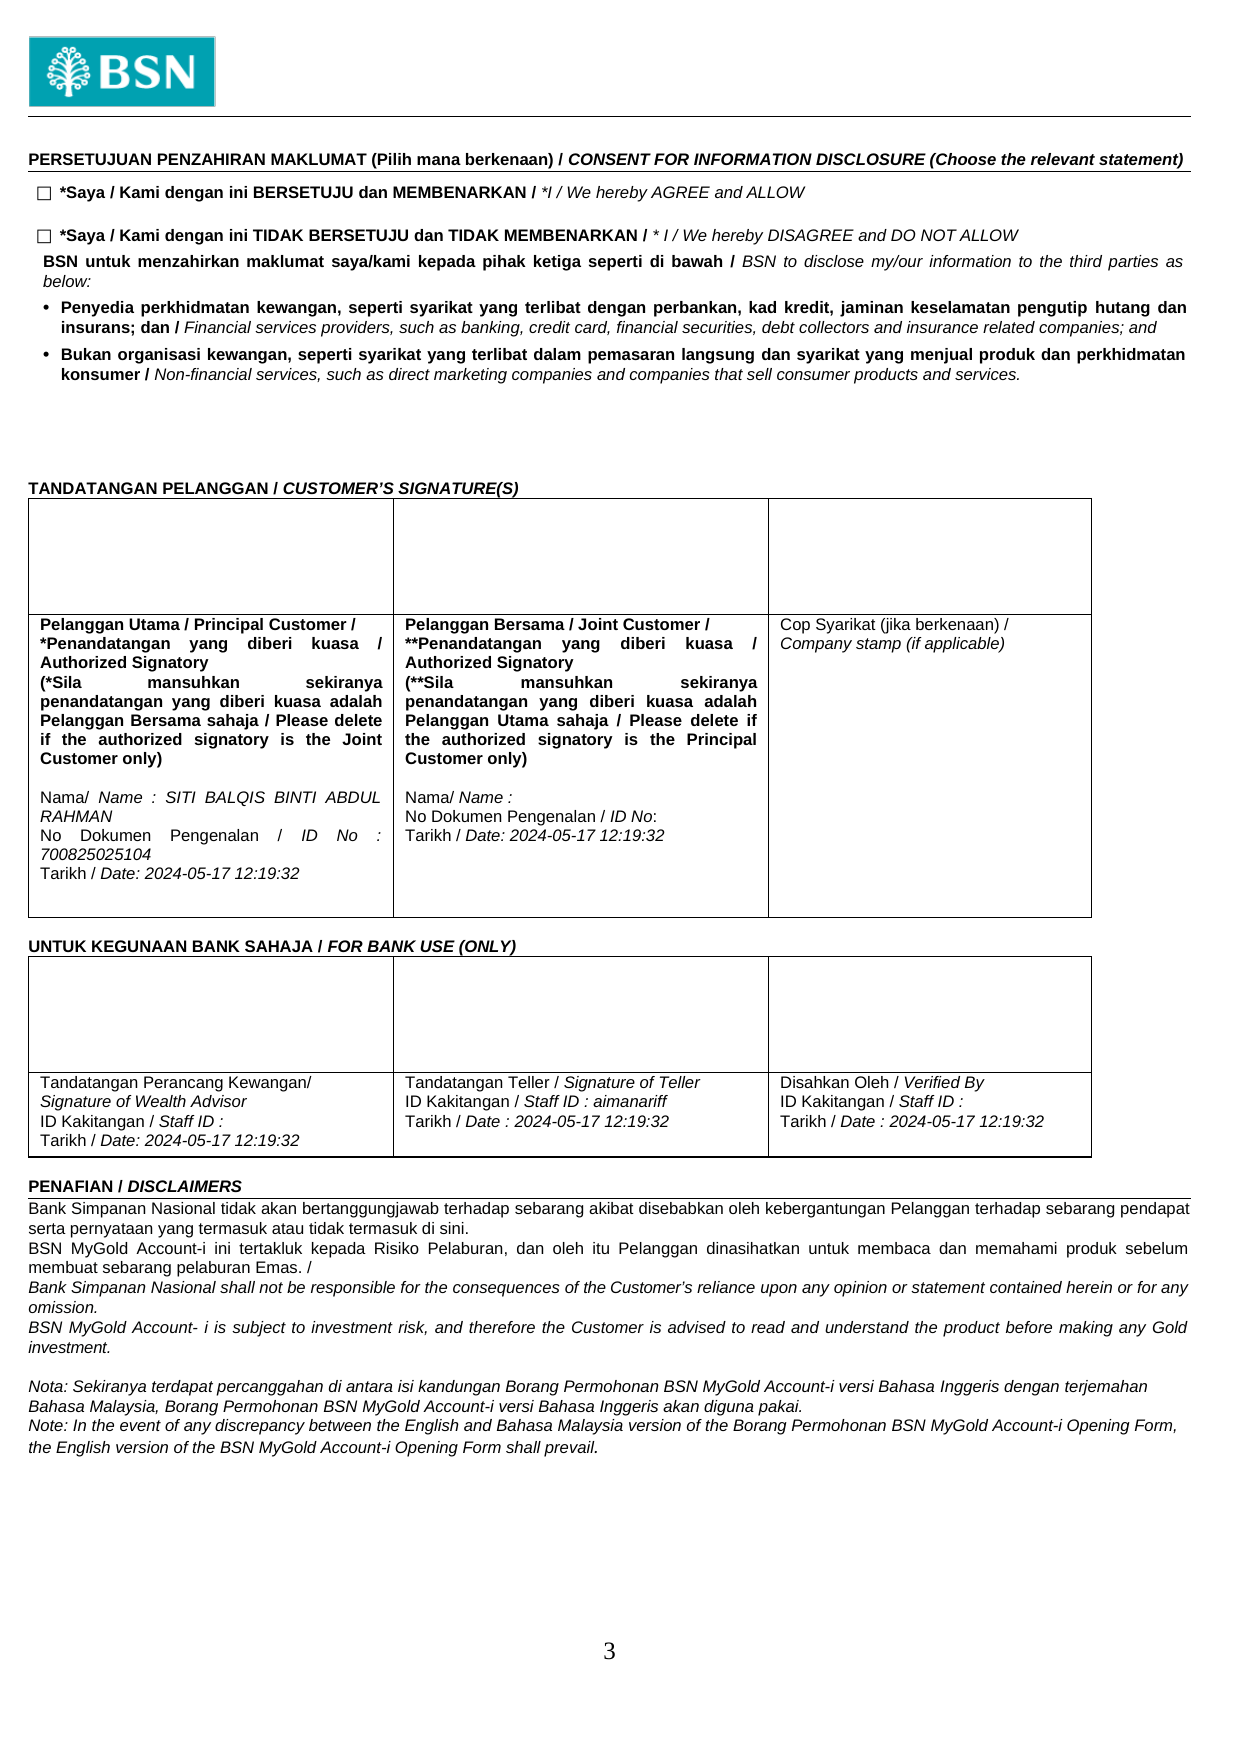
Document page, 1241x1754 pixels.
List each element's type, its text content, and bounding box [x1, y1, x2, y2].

table_cell Pelanggan Utama / Principal Customer / *Penandatangan yang diberi kuasa / Authorized Signatory (*Sila mansuhkan sekiranya penandatangan yang diberi kuasa adalah Pelanggan Bersama sahaja / Please delete if the authorized signatory is the Joint Customer only) Nama/ Name : SITI BALQIS BINTI ABDUL RAHMAN No Dokumen Pengenalan / ID No : 700825025104 Tarikh / Date: 2024-05-17 12:19:32 [29, 615, 393, 917]
text Bank Simpanan Nasional shall not be responsible for the consequences of the Customer’s reliance upon any opinion or statement contained herein or for any omission. [28, 1278, 1190, 1317]
table_header [29, 957, 393, 1072]
text UNTUK KEGUNAAN BANK SAHAJA / FOR BANK USE (ONLY) [28, 937, 1191, 956]
table_cell Tandatangan Teller / Signature of Teller ID Kakitangan / Staff ID : aimanariff Tarikh / Date : 2024-05-17 12:19:32 [394, 1073, 768, 1156]
text PERSETUJUAN PENZAHIRAN MAKLUMAT (Pilih mana berkenaan) / CONSENT FOR INFORMATION DISCLOSURE (Choose the relevant statement) [28, 150, 1191, 171]
table_header [394, 957, 768, 1072]
table_header [769, 957, 1091, 1072]
list *Saya / Kami dengan ini TIDAK BERSETUJU dan TIDAK MEMBENARKAN / * I / We hereby DISAGREE and DO NOT ALLOW [36, 222, 1191, 246]
text Nota: Sekiranya terdapat percanggahan di antara isi kandungan Borang Permohonan BSN MyGold Account-i versi Bahasa Inggeris dengan terjemahan Bahasa Malaysia, Borang Permohonan BSN MyGold Account-i versi Bahasa Inggeris akan diguna pakai. [28, 1377, 1187, 1416]
table_header [769, 499, 1091, 614]
table_cell Tandatangan Perancang Kewangan/ Signature of Wealth Advisor ID Kakitangan / Staff ID : Tarikh / Date: 2024-05-17 12:19:32 [29, 1073, 393, 1156]
table_cell Pelanggan Bersama / Joint Customer / **Penandatangan yang diberi kuasa / Authorized Signatory (**Sila mansuhkan sekiranya penandatangan yang diberi kuasa adalah Pelanggan Utama sahaja / Please delete if the authorized signatory is the Principal Customer only) Nama/ Name : No Dokumen Pengenalan / ID No: Tarikh / Date: 2024-05-17 12:19:32 [394, 615, 768, 917]
text TANDATANGAN PELANGGAN / CUSTOMER’S SIGNATURE(S) [28, 479, 1191, 498]
text BSN MyGold Account-i ini tertakluk kepada Risiko Pelaburan, dan oleh itu Pelanggan dinasihatkan untuk membaca dan memahami produk sebelum membuat sebarang pelaburan Emas. / [28, 1239, 1190, 1277]
list Bukan organisasi kewangan, seperti syarikat yang terlibat dalam pemasaran langsung dan syarikat yang menjual produk dan perkhidmatan konsumer / Non-financial services, such as direct marketing companies and companies that sell consumer products and services. [43, 344, 1187, 384]
text PENAFIAN / DISCLAIMERS [28, 1177, 1191, 1198]
table_header [29, 499, 393, 614]
table_cell Disahkan Oleh / Verified By ID Kakitangan / Staff ID : Tarikh / Date : 2024-05-17 12:19:32 [769, 1073, 1091, 1156]
table_header [394, 499, 768, 614]
text BSN MyGold Account- i is subject to investment risk, and therefore the Customer is advised to read and understand the product before making any Gold investment. [28, 1318, 1190, 1357]
text Note: In the event of any discrepancy between the English and Bahasa Malaysia version of the Borang Permohonan BSN MyGold Account-i Opening Form, the English version of the BSN MyGold Account-i Opening Form shall prevail. [28, 1416, 1187, 1459]
text BSN untuk menzahirkan maklumat saya/kami kepada pihak ketiga seperti di bawah / BSN to disclose my/our information to the third parties as below: [43, 252, 1187, 291]
text Bank Simpanan Nasional tidak akan bertanggungjawab terhadap sebarang akibat disebabkan oleh kebergantungan Pelanggan terhadap sebarang pendapat serta pernyataan yang termasuk atau tidak termasuk di sini. [28, 1199, 1190, 1238]
picture [28, 30, 227, 114]
list *Saya / Kami dengan ini BERSETUJU dan MEMBENARKAN / *I / We hereby AGREE and ALLOW [36, 179, 1191, 203]
table_cell Cop Syarikat (jika berkenaan) / Company stamp (if applicable) [769, 615, 1091, 917]
list Penyedia perkhidmatan kewangan, seperti syarikat yang terlibat dengan perbankan, kad kredit, jaminan keselamatan pengutip hutang dan insurans; dan / Financial services providers, such as banking, credit card, financial securities, debt collectors and insurance related companies; and [43, 297, 1187, 337]
